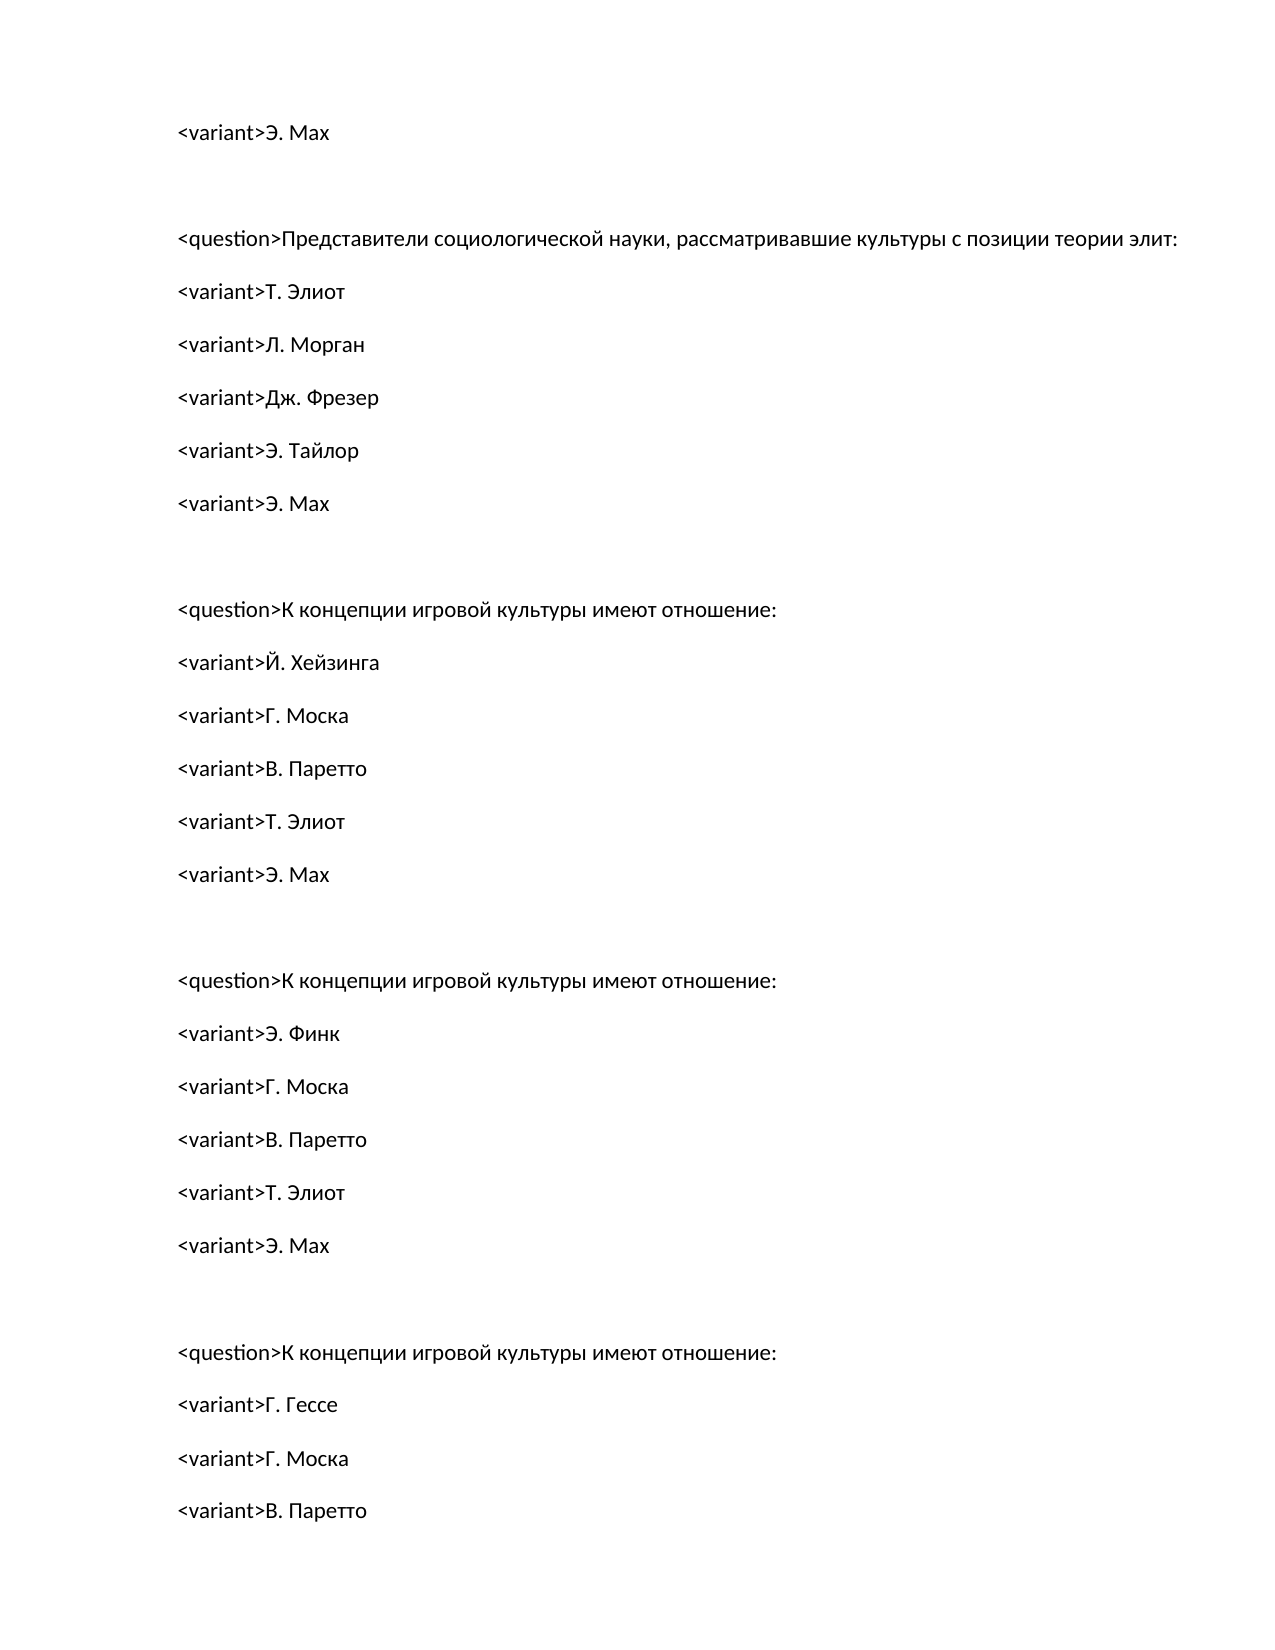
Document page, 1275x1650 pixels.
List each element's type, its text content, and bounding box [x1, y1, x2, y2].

text <variant>Г. Моска [177, 1072, 1186, 1101]
text <variant>Дж. Фрезер [177, 383, 1186, 411]
text <variant>В. Паретто [177, 1497, 1186, 1525]
text <question>К концепции игровой культуры имеют отношение: [177, 595, 1186, 623]
text <variant>Г. Моска [177, 1444, 1186, 1472]
text <variant>Т. Элиот [177, 1178, 1186, 1207]
text <variant>Э. Мах [177, 860, 1186, 888]
text <variant>Э. Мах [177, 1232, 1186, 1259]
text <question>К концепции игровой культуры имеют отношение: [177, 1338, 1186, 1366]
text <variant>Г. Гессе [177, 1391, 1186, 1419]
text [177, 224, 1186, 252]
text <variant>Г. Моска [177, 701, 1186, 729]
text <variant>Э. Мах [177, 489, 1186, 517]
text <variant>Й. Хейзинга [177, 648, 1186, 676]
text <variant>Э. Финк [177, 1019, 1186, 1047]
text <variant>Т. Элиот [177, 807, 1186, 835]
text <variant>В. Паретто [177, 754, 1186, 782]
text <variant>Т. Элиот [177, 277, 1186, 305]
text <question>К концепции игровой культуры имеют отношение: [177, 966, 1186, 994]
text <variant>В. Паретто [177, 1126, 1186, 1153]
text <variant>Э. Мах [177, 118, 1186, 146]
text <variant>Л. Морган [177, 330, 1186, 358]
text <variant>Э. Тайлор [177, 436, 1186, 464]
